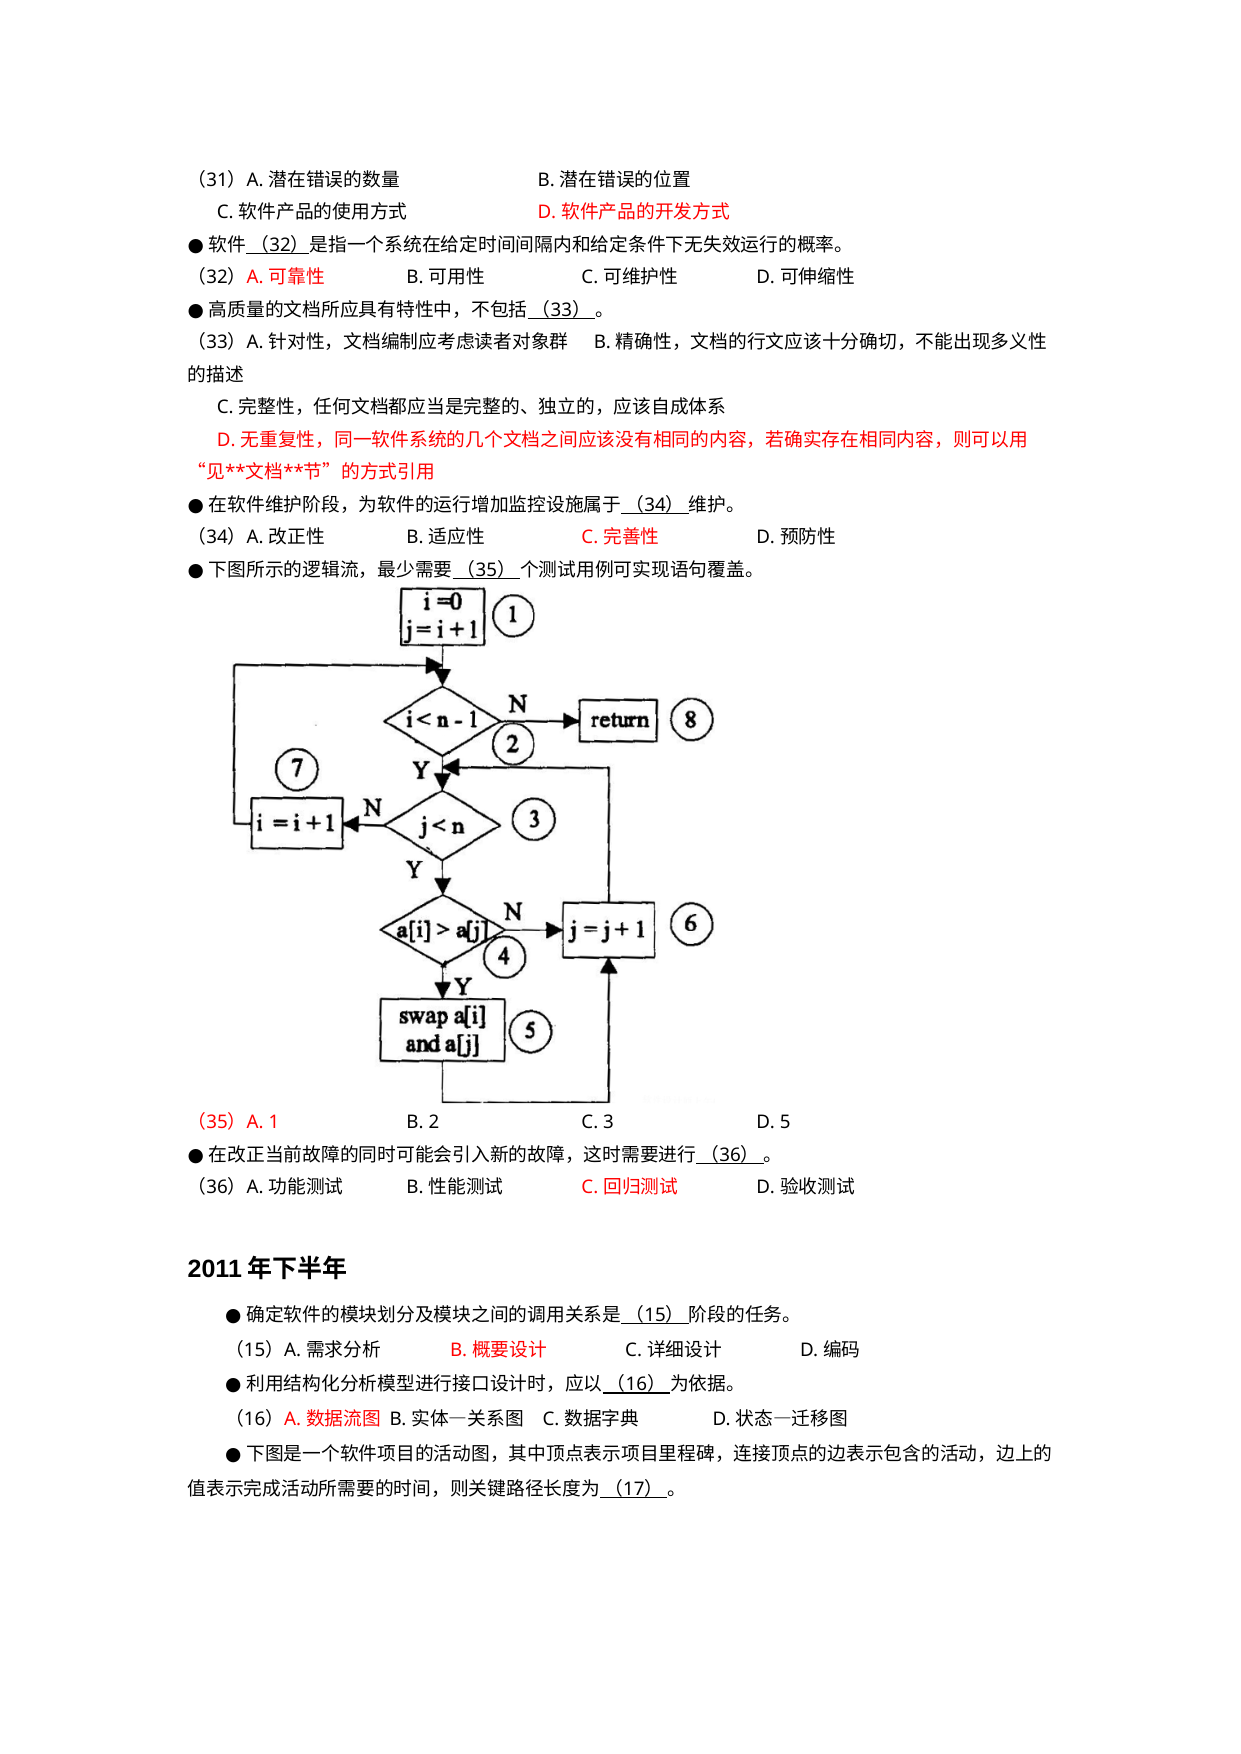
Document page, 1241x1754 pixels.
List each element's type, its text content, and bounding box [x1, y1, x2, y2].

picture [231, 585, 715, 1104]
text ● 在改正当前故障的同时可能会引入新的故障，这时需要进行 （36） 。 [187, 1137, 1053, 1169]
text （16）A. 数据流图 B. 实体—关系图 C. 数据字典 D. 状态—迁移图 [187, 1404, 1053, 1431]
text （31）A. 潜在错误的数量 B. 潜在错误的位置 [187, 162, 1053, 194]
subtitle 2011年下半年 [187, 1234, 1053, 1299]
text （35）A. 1 B. 2 C. 3 D. 5 [187, 1104, 1053, 1137]
text D. 无重复性，同一软件系统的几个文档之间应该没有相同的内容，若确实存在相同内容，则可以用“见**文档**节”的方式引用 [187, 422, 1053, 487]
text ● 利用结构化分析模型进行接口设计时，应以 （16） 为依据。 [187, 1369, 1053, 1396]
text （34）A. 改正性 B. 适应性 C. 完善性 D. 预防性 [187, 519, 1053, 552]
text ● 高质量的文档所应具有特性中，不包括 （33） 。 [187, 292, 1053, 324]
text （33）A. 针对性，文档编制应考虑读者对象群 B. 精确性，文档的行文应该十分确切，不能出现多义性的描述 [187, 324, 1053, 389]
text （32）A. 可靠性 B. 可用性 C. 可维护性 D. 可伸缩性 [187, 259, 1053, 292]
text C. 软件产品的使用方式 D. 软件产品的开发方式 [187, 194, 1053, 227]
text ● 下图所示的逻辑流，最少需要 （35） 个测试用例可实现语句覆盖。 [187, 552, 1053, 584]
text （36）A. 功能测试 B. 性能测试 C. 回归测试 D. 验收测试 [187, 1169, 1053, 1202]
text C. 完整性，任何文档都应当是完整的、独立的，应该自成体系 [187, 389, 1053, 422]
text （15）A. 需求分析 B. 概要设计 C. 详细设计 D. 编码 [187, 1334, 1053, 1361]
text ● 确定软件的模块划分及模块之间的调用关系是 （15） 阶段的任务。 [187, 1299, 1053, 1327]
text ● 软件 （32）是指一个系统在给定时间间隔内和给定条件下无失效运行的概率。 [187, 227, 1053, 259]
text ● 在软件维护阶段，为软件的运行增加监控设施属于 （34） 维护。 [187, 487, 1053, 519]
text ● 下图是一个软件项目的活动图，其中顶点表示项目里程碑，连接顶点的边表示包含的活动，边上的值表示完成活动所需要的时间，则关键路径长度为 （17） 。 [187, 1439, 1053, 1501]
